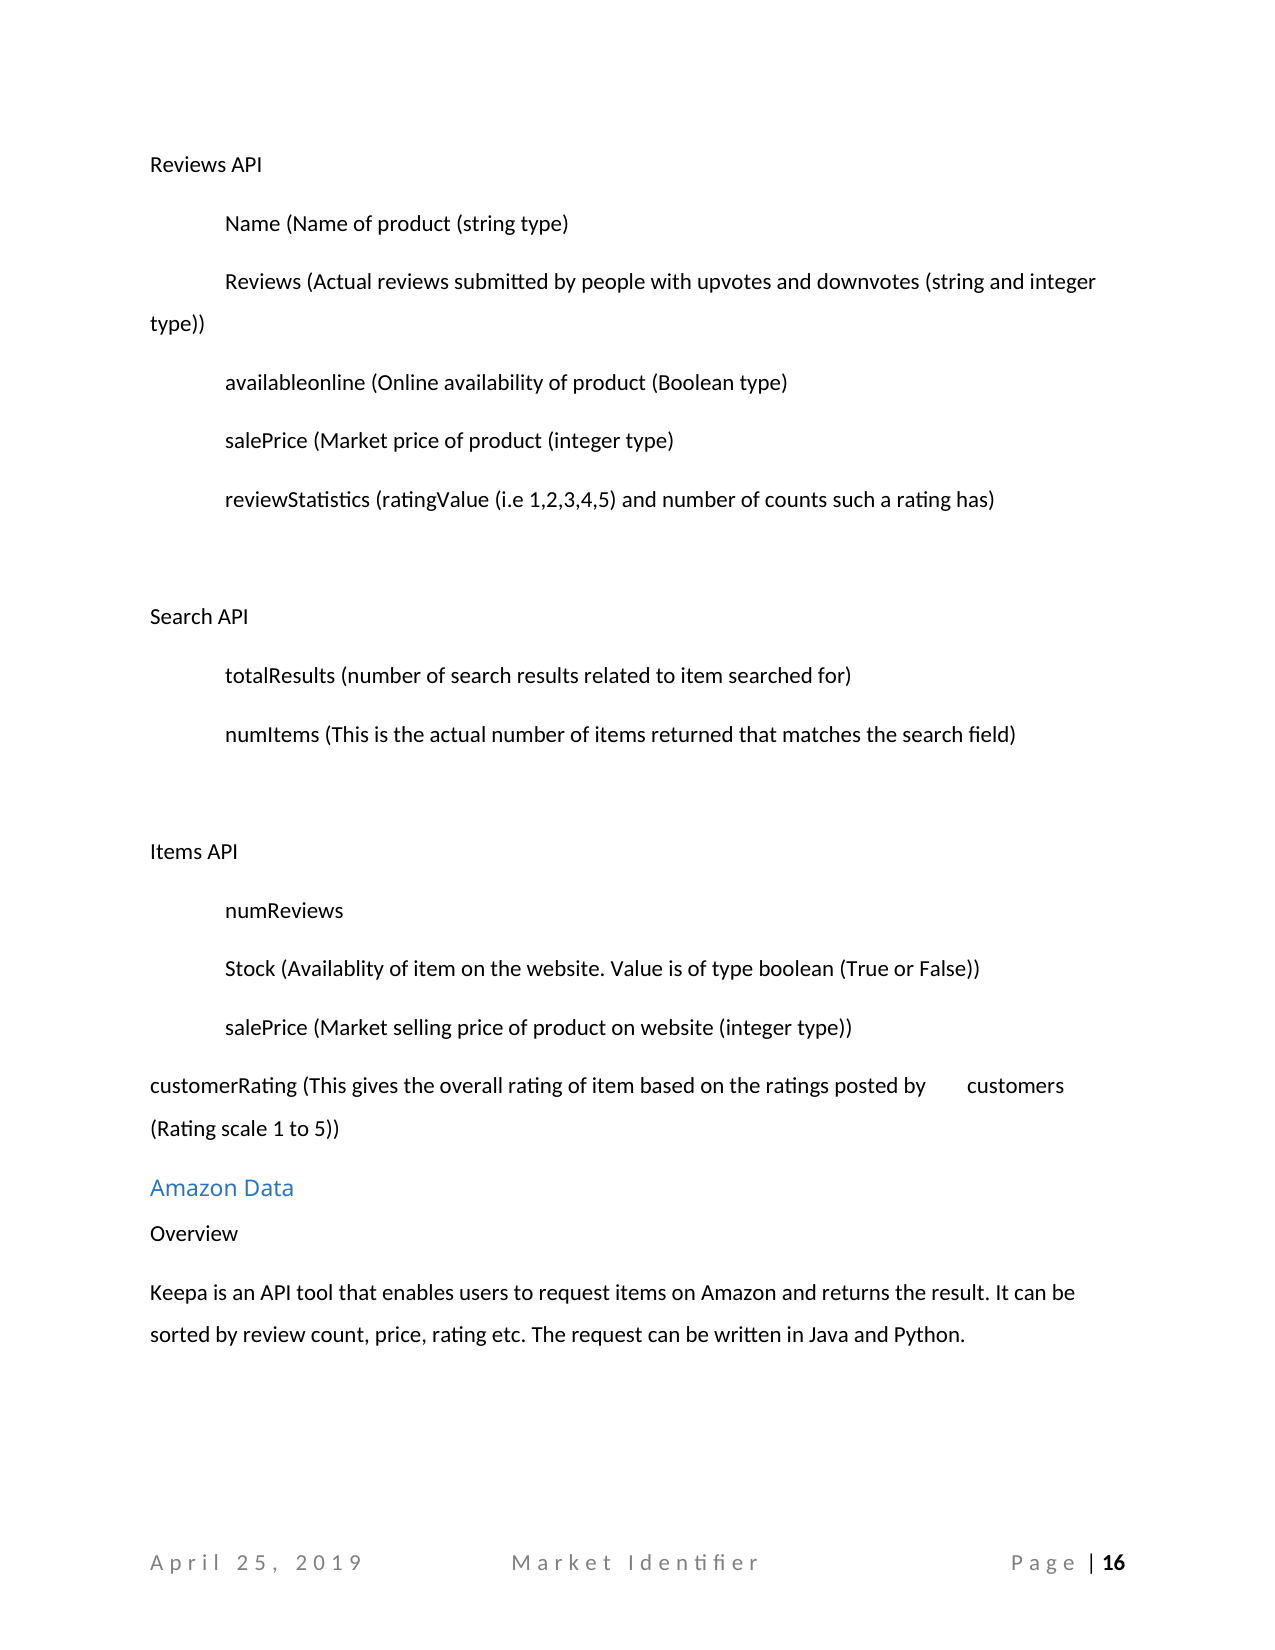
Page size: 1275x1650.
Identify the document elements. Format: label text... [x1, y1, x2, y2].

text reviewStatistics (ratingValue (i.e 1,2,3,4,5) and number of counts such a rating has) [150, 485, 1125, 513]
text Search API [150, 602, 1125, 631]
text Name (Name of product (string type) [150, 209, 1125, 237]
text Reviews API [150, 150, 1125, 178]
text Reviews (Actual reviews submitted by people with upvotes and downvotes (string and integer type)) [150, 267, 1125, 337]
text availableonline (Online availability of product (Boolean type) [150, 368, 1125, 396]
subtitle Amazon Data [150, 1172, 1125, 1203]
text Stock (Availablity of item on the website. Value is of type boolean (True or False)) [150, 954, 1125, 982]
text numReviews [150, 896, 1125, 924]
text Overview [150, 1219, 1125, 1247]
text customerRating (This gives the overall rating of item based on the ratings posted by customers (Rating scale 1 to 5)) [150, 1072, 1125, 1142]
text salePrice (Market price of product (integer type) [150, 427, 1125, 454]
text Items API [150, 837, 1125, 865]
text Keepa is an API tool that enables users to request items on Amazon and returns the result. It can be sorted by review count, price, rating etc. The request can be written in Java and Python. [150, 1278, 1125, 1348]
text numItems (This is the actual number of items returned that matches the search field) [150, 720, 1125, 748]
text salePrice (Market selling price of product on website (integer type)) [150, 1013, 1125, 1041]
text totalResults (number of search results related to item searched for) [150, 661, 1125, 689]
